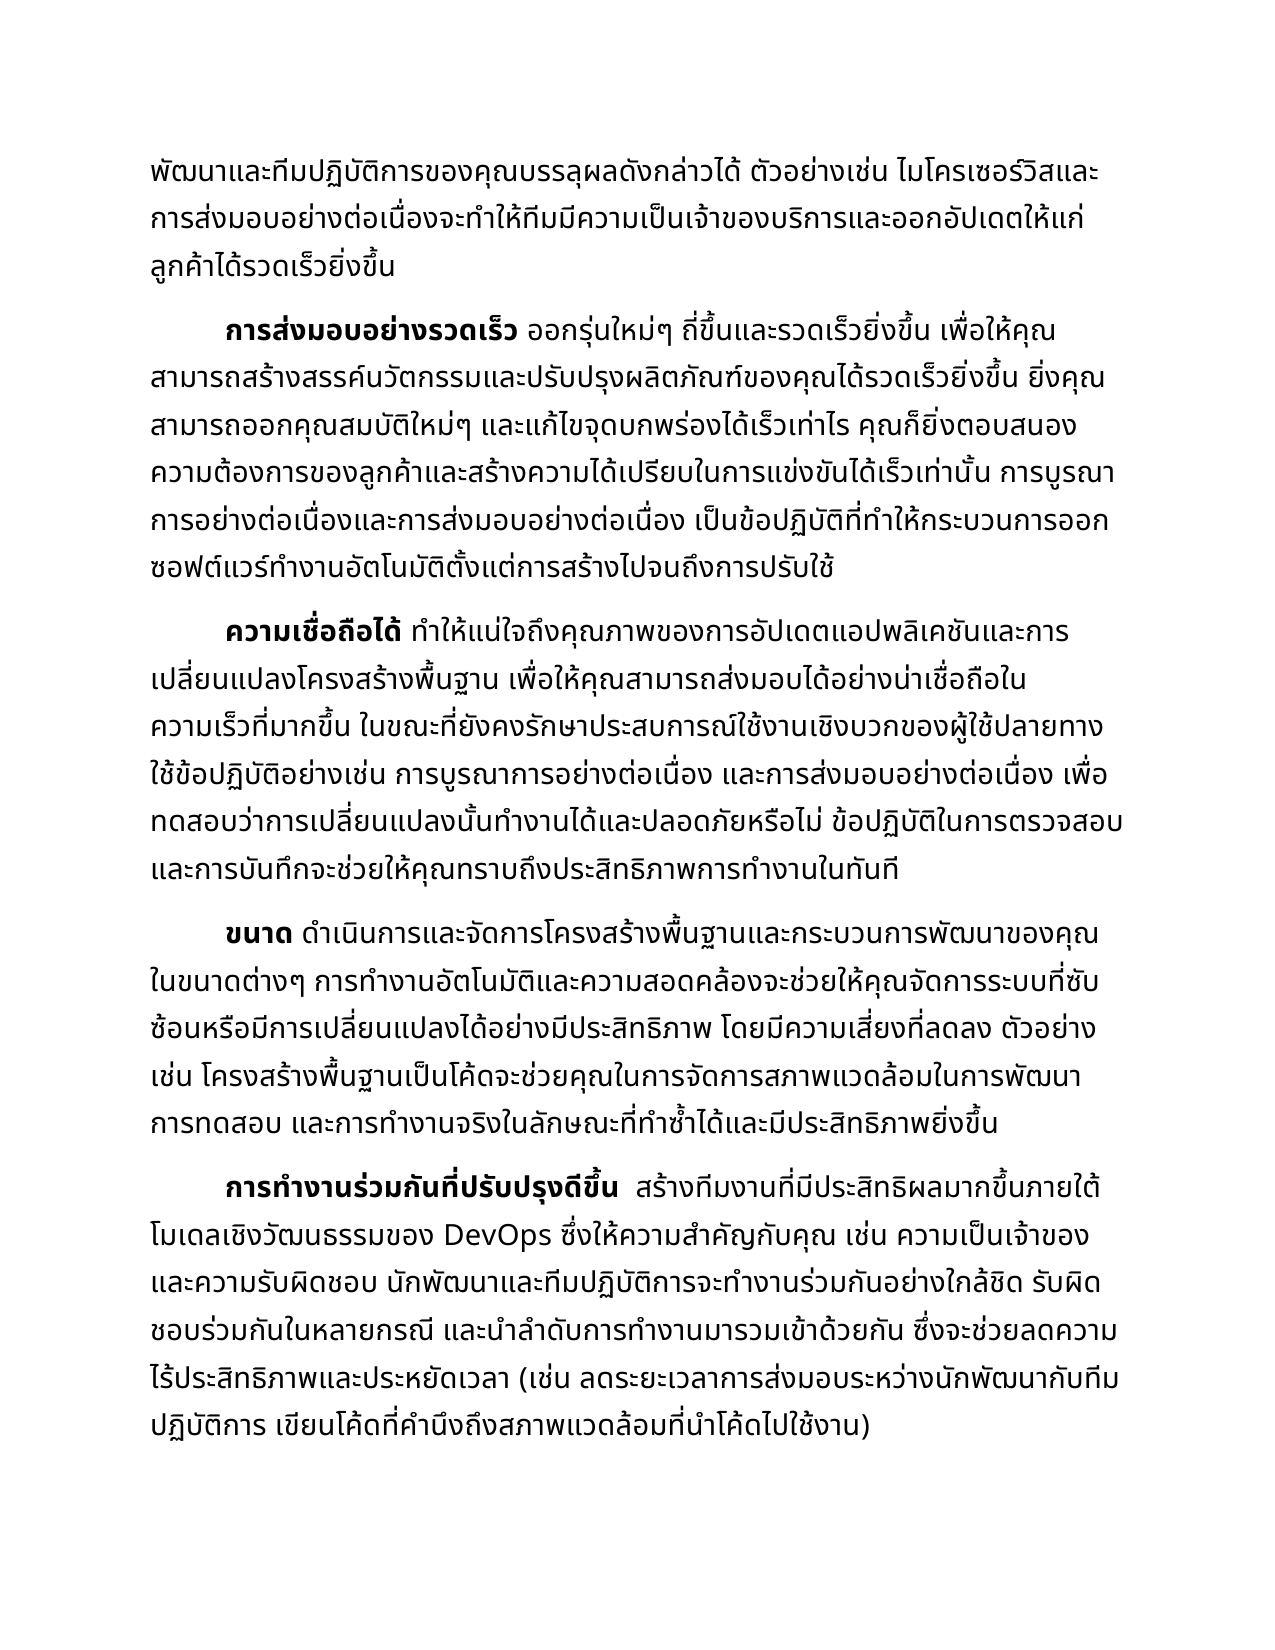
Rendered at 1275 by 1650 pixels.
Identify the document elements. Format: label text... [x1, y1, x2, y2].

text ขนาด ดำเนินการและจัดการโครงสร้างพื้นฐานและกระบวนการพัฒนาของคุณในขนาดต่างๆ การทำงานอัตโนมัติและความสอดคล้องจะช่วยให้คุณจัดการระบบที่ซับซ้อนหรือมีการเปลี่ยนแปลงได้อย่างมีประสิทธิภาพ โดยมีความเสี่ยงที่ลดลง ตัวอย่างเช่น โครงสร้างพื้นฐานเป็นโค้ดจะช่วยคุณในการจัดการสภาพแวดล้อมในการพัฒนา การทดสอบ และการทำงานจริงในลักษณะที่ทำซ้ำได้และมีประสิทธิภาพยิ่งขึ้น [150, 912, 1125, 1147]
text การทำงานร่วมกันที่ปรับปรุงดีขึ้น สร้างทีมงานที่มีประสิทธิผลมากขึ้นภายใต้โมเดลเชิงวัฒนธรรมของ DevOps ซึ่งให้ความสำคัญกับคุณ เช่น ความเป็นเจ้าของและความรับผิดชอบ นักพัฒนาและทีมปฏิบัติการจะทำงานร่วมกันอย่างใกล้ชิด รับผิดชอบร่วมกันในหลายกรณี และนำลำดับการทำงานมารวมเข้าด้วยกัน ซึ่งจะช่วยลดความไร้ประสิทธิภาพและประหยัดเวลา (เช่น ลดระยะเวลาการส่งมอบระหว่างนักพัฒนากับทีมปฏิบัติการ เขียนโค้ดที่คำนึงถึงสภาพแวดล้อมที่นำโค้ดไปใช้งาน) [150, 1167, 1125, 1449]
text การส่งมอบอย่างรวดเร็ว ออกรุ่นใหม่ๆ ถี่ขึ้นและรวดเร็วยิ่งขึ้น เพื่อให้คุณสามารถสร้างสรรค์นวัตกรรมและปรับปรุงผลิตภัณฑ์ของคุณได้รวดเร็วยิ่งขึ้น ยิ่งคุณสามารถออกคุณสมบัติใหม่ๆ และแก้ไขจุดบกพร่องได้เร็วเท่าไร คุณก็ยิ่งตอบสนองความต้องการของลูกค้าและสร้างความได้เปรียบในการแข่งขันได้เร็วเท่านั้น การบูรณาการอย่างต่อเนื่องและการส่งมอบอย่างต่อเนื่อง เป็นข้อปฏิบัติที่ทำให้กระบวนการออกซอฟต์แวร์ทำงานอัตโนมัติตั้งแต่การสร้างไปจนถึงการปรับใช้ [150, 309, 1125, 591]
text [150, 150, 1125, 289]
text ความเชื่อถือได้ ทำให้แน่ใจถึงคุณภาพของการอัปเดตแอปพลิเคชันและการเปลี่ยนแปลงโครงสร้างพื้นฐาน เพื่อให้คุณสามารถส่งมอบได้อย่างน่าเชื่อถือในความเร็วที่มากขึ้น ในขณะที่ยังคงรักษาประสบการณ์ใช้งานเชิงบวกของผู้ใช้ปลายทาง ใช้ข้อปฏิบัติอย่างเช่น การบูรณาการอย่างต่อเนื่อง และการส่งมอบอย่างต่อเนื่อง เพื่อทดสอบว่าการเปลี่ยนแปลงนั้นทำงานได้และปลอดภัยหรือไม่ ข้อปฏิบัติในการตรวจสอบและการบันทึกจะช่วยให้คุณทราบถึงประสิทธิภาพการทำงานในทันที [150, 611, 1125, 892]
